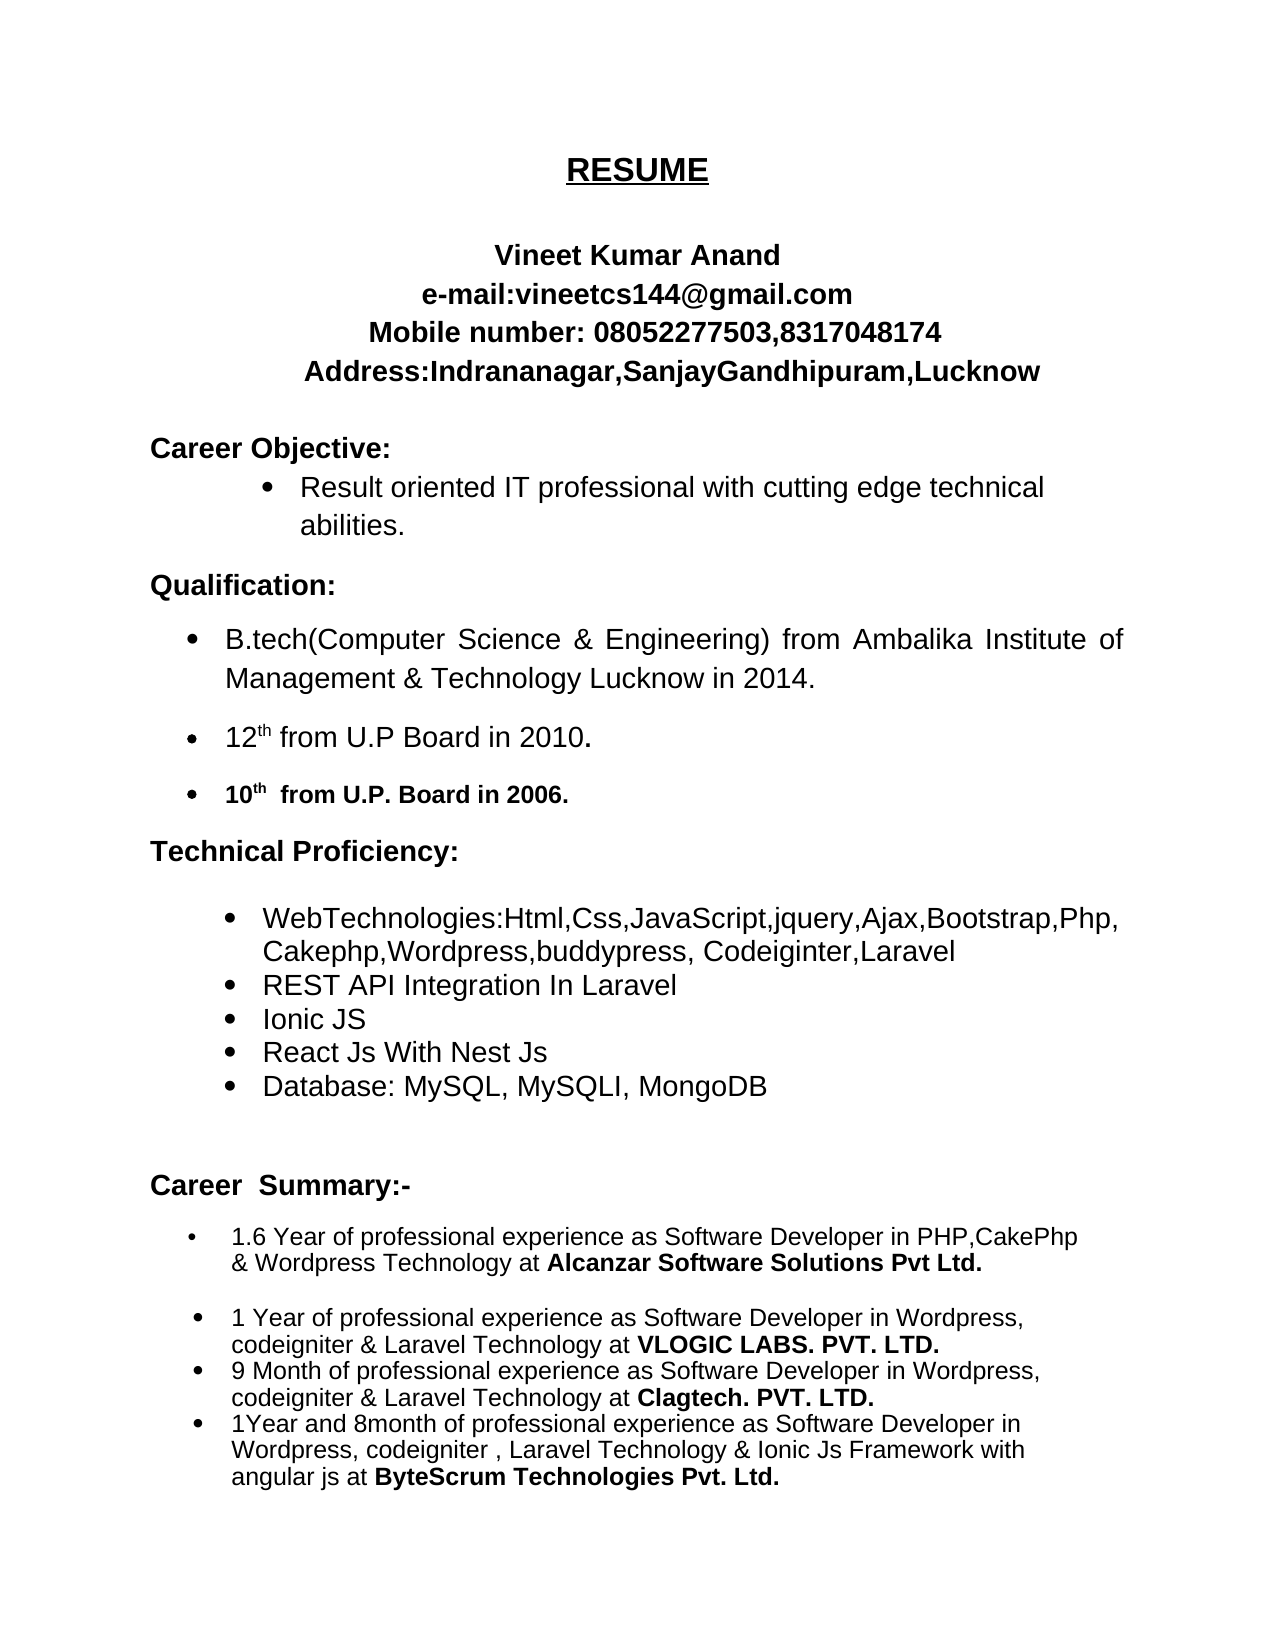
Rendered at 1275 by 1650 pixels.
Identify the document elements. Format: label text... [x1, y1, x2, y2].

list 12th from U.P Board in 2010. [187, 720, 1125, 754]
text Qualification: [150, 568, 1125, 601]
list 1Year and 8month of professional experience as Software Developer in Wordpress, codeigniter , Laravel Technology & Ionic Js Framework with angular js at ByteScrum Technologies Pvt. Ltd. [194, 1411, 1085, 1491]
text Mobile number: 08052277503,8317048174 [150, 315, 1125, 349]
list 1 Year of professional experience as Software Developer in Wordpress, codeigniter & Laravel Technology at VLOGIC LABS. PVT. LTD. [194, 1305, 1085, 1358]
text RESUME [150, 150, 1125, 188]
text Career Objective: [150, 431, 1125, 464]
list Result oriented IT professional with cutting edge technical abilities. [262, 469, 1125, 542]
list 9 Month of professional experience as Software Developer in Wordpress, codeigniter & Laravel Technology at Clagtech. PVT. LTD. [194, 1358, 1085, 1411]
list WebTechnologies:Html,Css,JavaScript,jquery,Ajax,Bootstrap,Php,Cakephp,Wordpress,buddypress, Codeiginter,Laravel [225, 901, 1125, 968]
list React Js With Nest Js [225, 1035, 1125, 1069]
text e-mail:vineetcs144@gmail.com [150, 277, 1125, 310]
list Ionic JS [225, 1002, 1125, 1035]
text Vineet Kumar Anand [150, 238, 1125, 272]
text Address:Indrananagar,SanjayGandhipuram,Lucknow [150, 354, 1125, 387]
text Technical Proficiency: [150, 833, 1125, 867]
list REST API Integration In Laravel [225, 968, 1125, 1002]
list 10th from U.P. Board in 2006. [187, 779, 1125, 808]
list 1.6 Year of professional experience as Software Developer in PHP,CakePhp & Wordpress Technology at Alcanzar Software Solutions Pvt Ltd. [187, 1224, 1085, 1277]
text Career Summary:- [150, 1163, 1125, 1203]
list B.tech(Computer Science & Engineering) from Ambalika Institute of Management & Technology Lucknow in 2014. [187, 622, 1125, 694]
list Database: MySQL, MySQLI, MongoDB [225, 1069, 1125, 1103]
